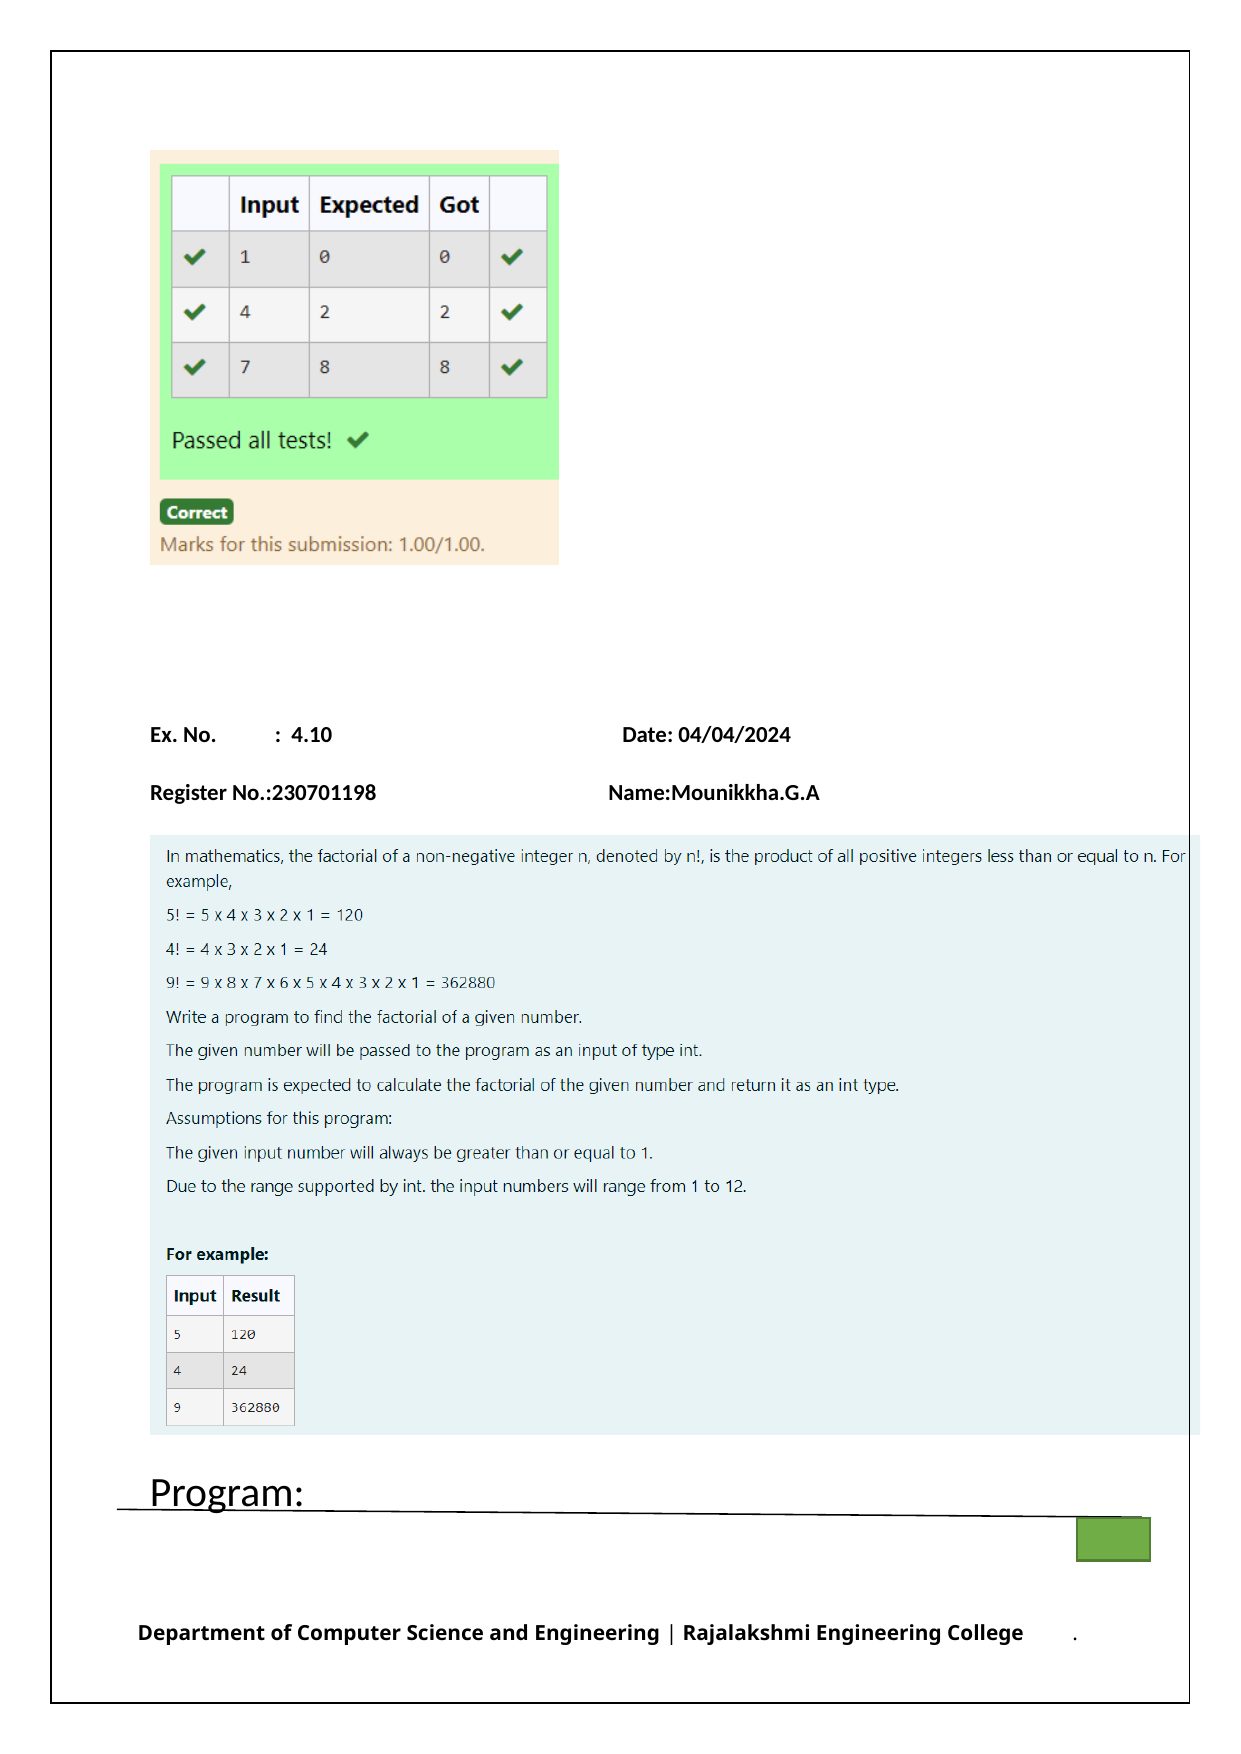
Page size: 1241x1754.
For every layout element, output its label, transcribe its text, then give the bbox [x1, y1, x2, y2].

text Register No.:230701198 Name:Mounikkha.G.A [150, 778, 1090, 806]
picture [150, 150, 559, 565]
picture [1190, 835, 1201, 1435]
text Ex. No. : 4.10 Date: 04/04/2024 [150, 721, 1090, 748]
text Program: [149, 1466, 1090, 1517]
picture [150, 835, 1189, 1435]
